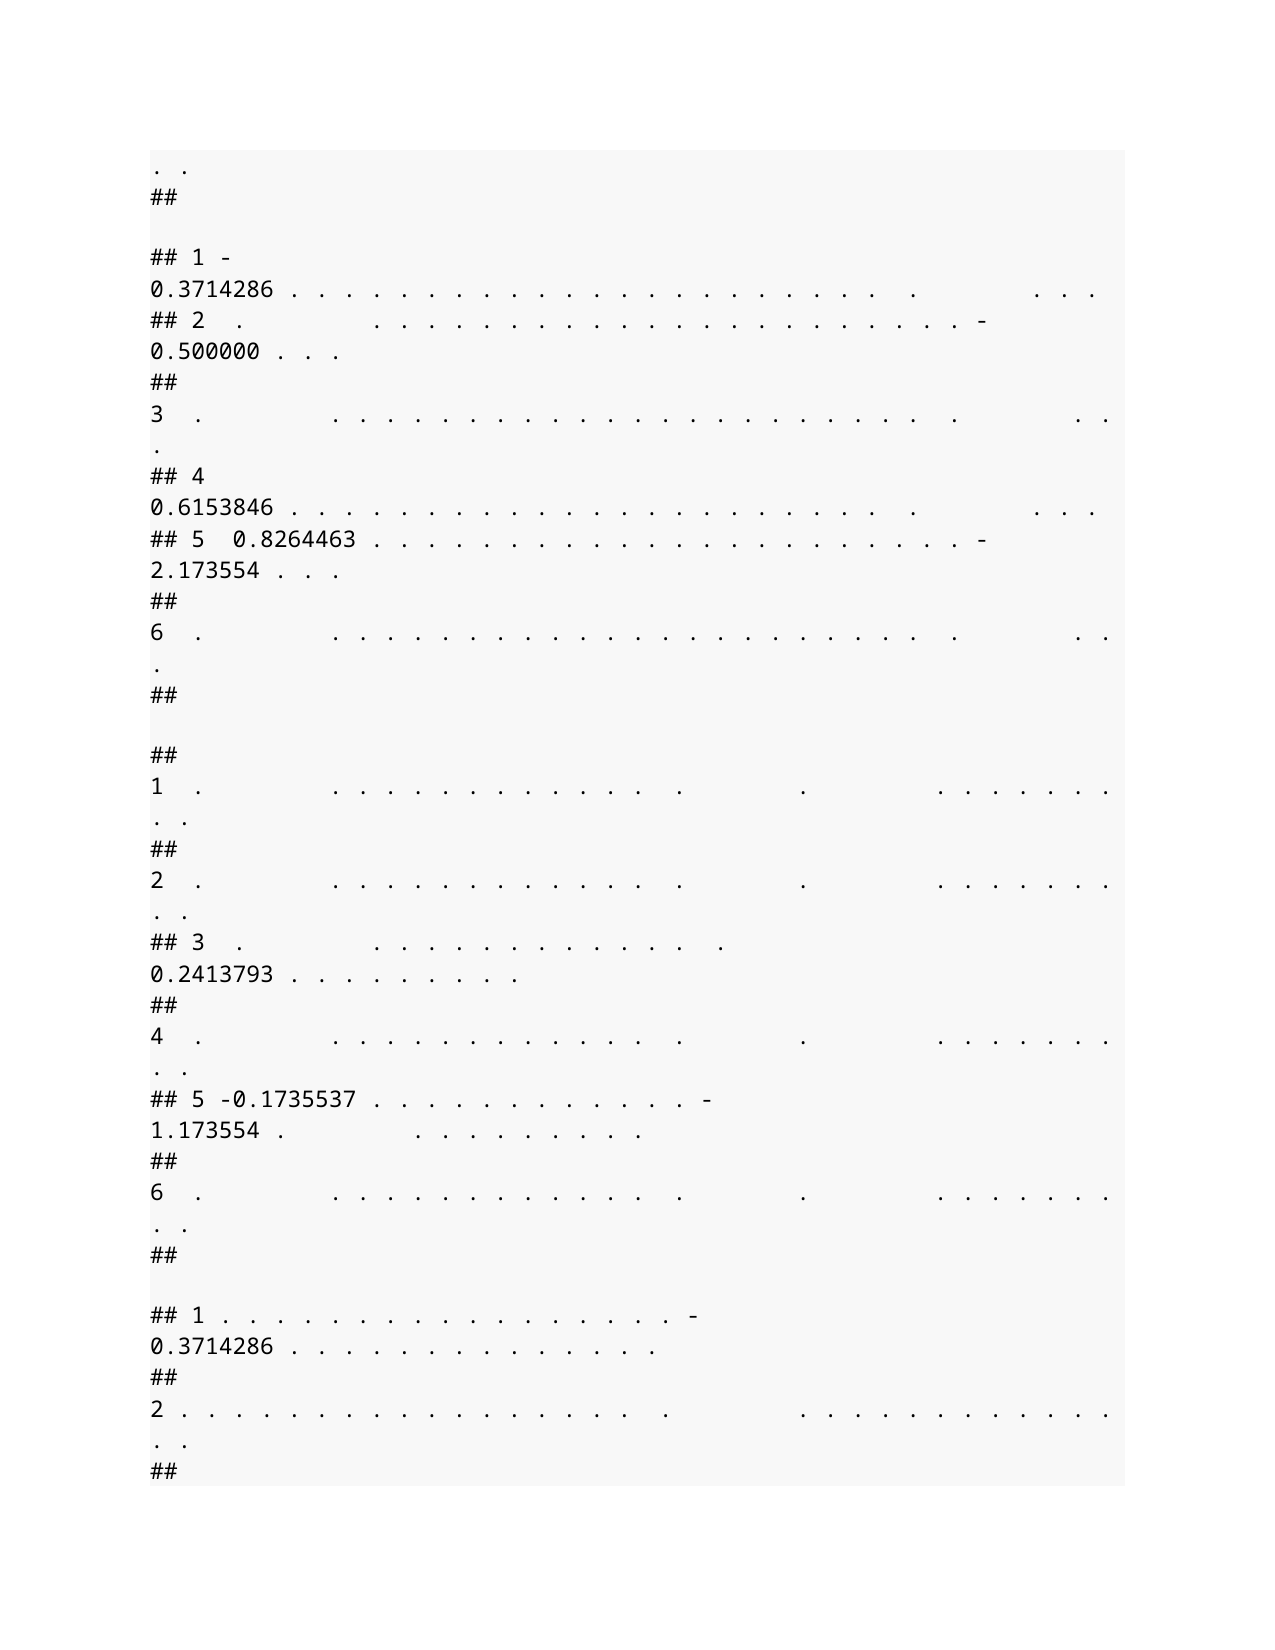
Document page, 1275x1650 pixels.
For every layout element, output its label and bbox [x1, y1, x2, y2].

text [150, 150, 1125, 1486]
